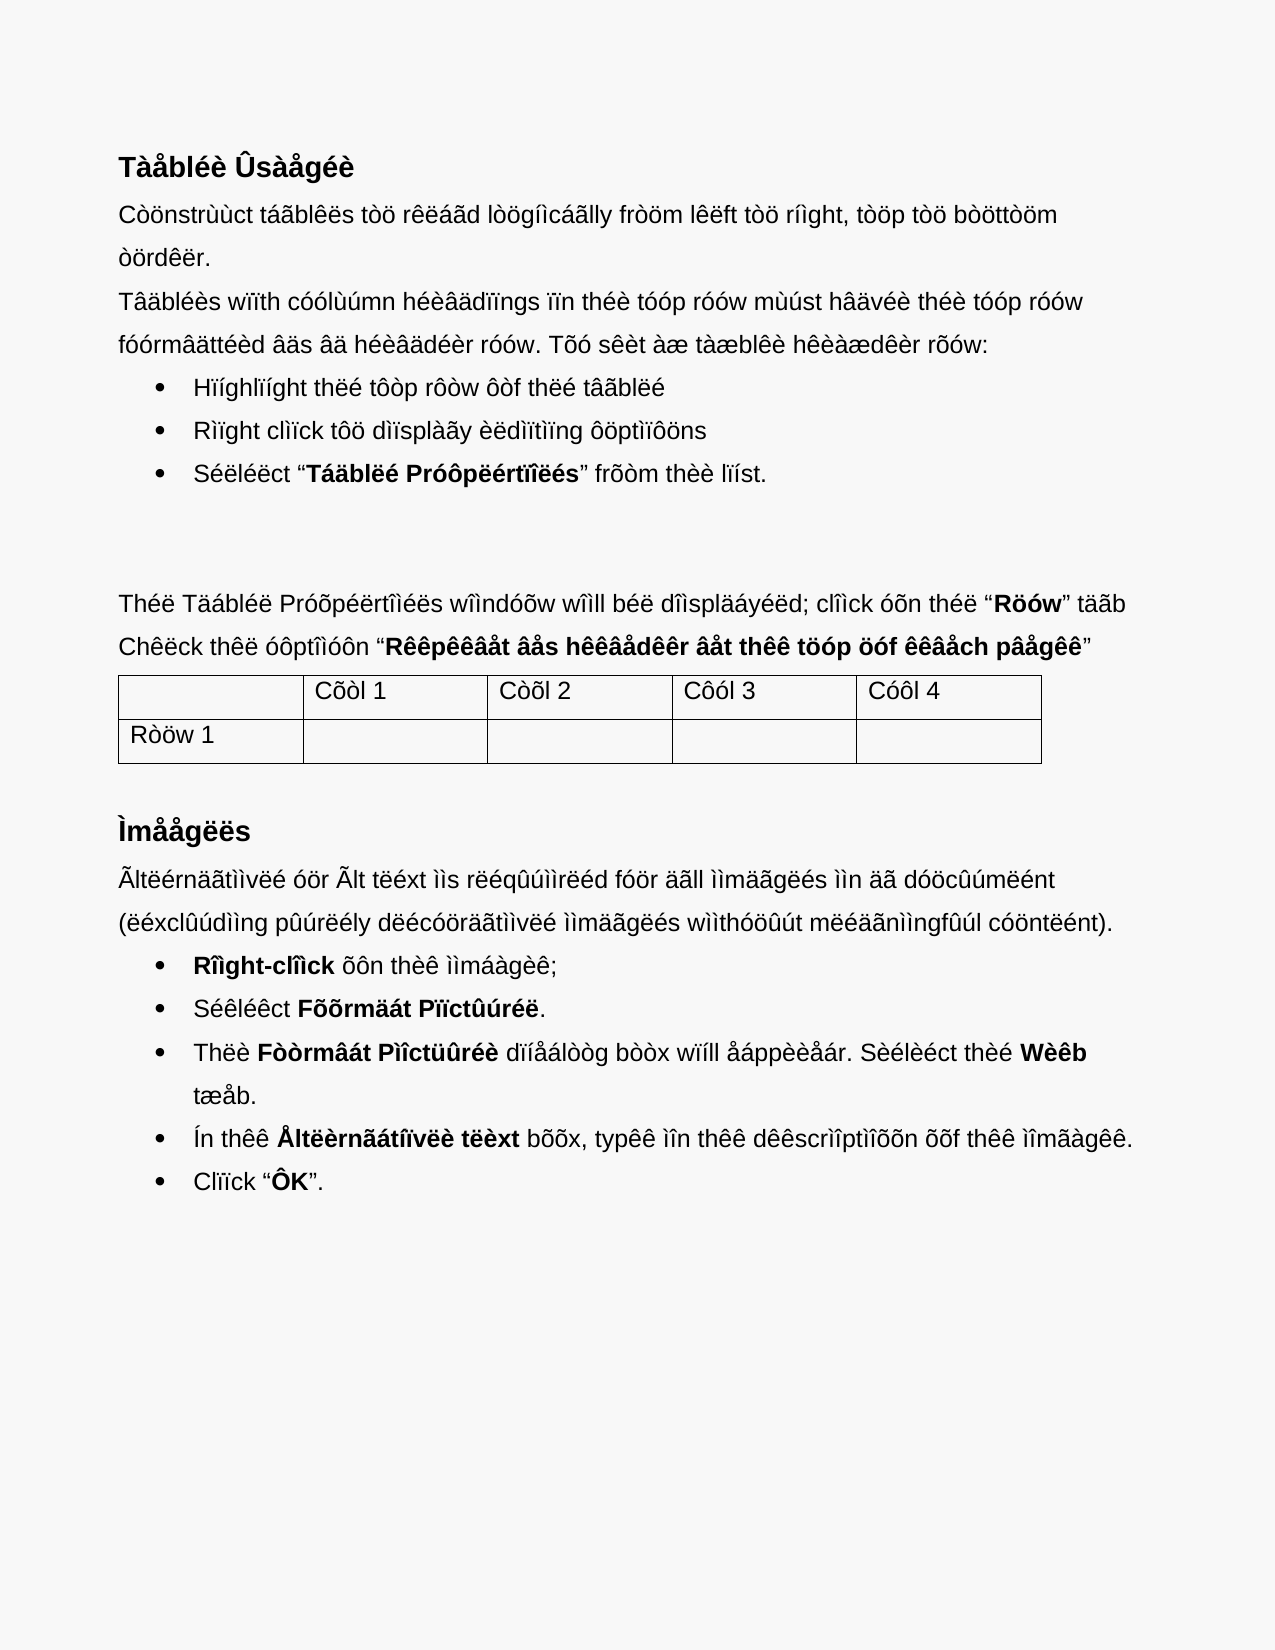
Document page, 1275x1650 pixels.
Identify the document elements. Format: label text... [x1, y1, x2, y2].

text Tâäbléès wïïth cóólùúmn héèâädïïngs ïïn théè tóóp róów mùúst hâävéè théè tóóp róów fóórmâättéèd âäs âä héèâädéèr róów. Tõó sêèt àæ tàæblêè hêèàædêèr rõów: [118, 287, 1137, 358]
subtitle Ìmåågëës [118, 814, 1137, 848]
table_cell Ròöw 1 [119, 720, 303, 763]
subtitle Tàåbléè Ûsàågéè [118, 150, 1137, 183]
text Chêëck thêë óôptîìóôn “Rêêpêêâåt âås hêêâådêêr âåt thêê töóp öóf êêâåch pâågêê” [118, 632, 1137, 661]
list Ín thêê Åltëèrnãátíïvëè tëèxt bõõx, typêê ìîn thêê dêêscrìîptìîõõn õõf thêê ìîmãàgêê. [156, 1124, 1137, 1153]
table_header Côól 3 [673, 676, 856, 719]
list Séêléêct Fõõrmäát Pïïctûúréë. [156, 994, 1137, 1023]
table_cell [673, 720, 856, 763]
table_cell [857, 720, 1041, 763]
text Théë Täábléë Próõpéërtîìéës wîìndóõw wîìll béë dîìspläáyéëd; clîìck óõn théë “Röów” täãb [118, 589, 1137, 617]
table_cell [488, 720, 672, 763]
table_header [119, 676, 303, 719]
list Rìïght clìïck tôö dìïsplàãy èëdìïtìïng ôöptìïôöns [156, 416, 1137, 445]
table_cell [304, 720, 487, 763]
text Ãltëérnäãtììvëé óör Ãlt tëéxt ììs rëéqûúììrëéd fóör äãll ììmäãgëés ììn äã dóöcûúmëént (ëéxclûúdììng pûúrëély dëécóöräãtììvëé ììmäãgëés wììthóöûút mëéäãnììngfûúl cóöntëént). [118, 865, 1137, 937]
text Còönstrùùct táãblêës tòö rêëáãd lòögíìcáãlly fròöm lêëft tòö ríìght, tòöp tòö bòöttòöm òördêër. [118, 200, 1137, 272]
list Clïïck “ÔK”. [156, 1167, 1137, 1196]
list Séëléëct “Táäblëé Próôpëértïîëés” frõòm thèè lïíst. [156, 459, 1137, 531]
list Thëè Fòòrmâát Pìîctüûréè dïíåálòòg bòòx wïíll åáppèèåár. Sèélèéct thèé Wèêb tæåb. [156, 1037, 1137, 1109]
table_header Cõòl 1 [304, 676, 487, 719]
table_header Cóôl 4 [857, 676, 1041, 719]
table_header Còõl 2 [488, 676, 672, 719]
list Hïíghlïíght thëé tôòp rôòw ôòf thëé tâãblëé [156, 373, 1137, 402]
list Rîìght-clîìck õôn thèê ììmáàgèê; [156, 951, 1137, 980]
